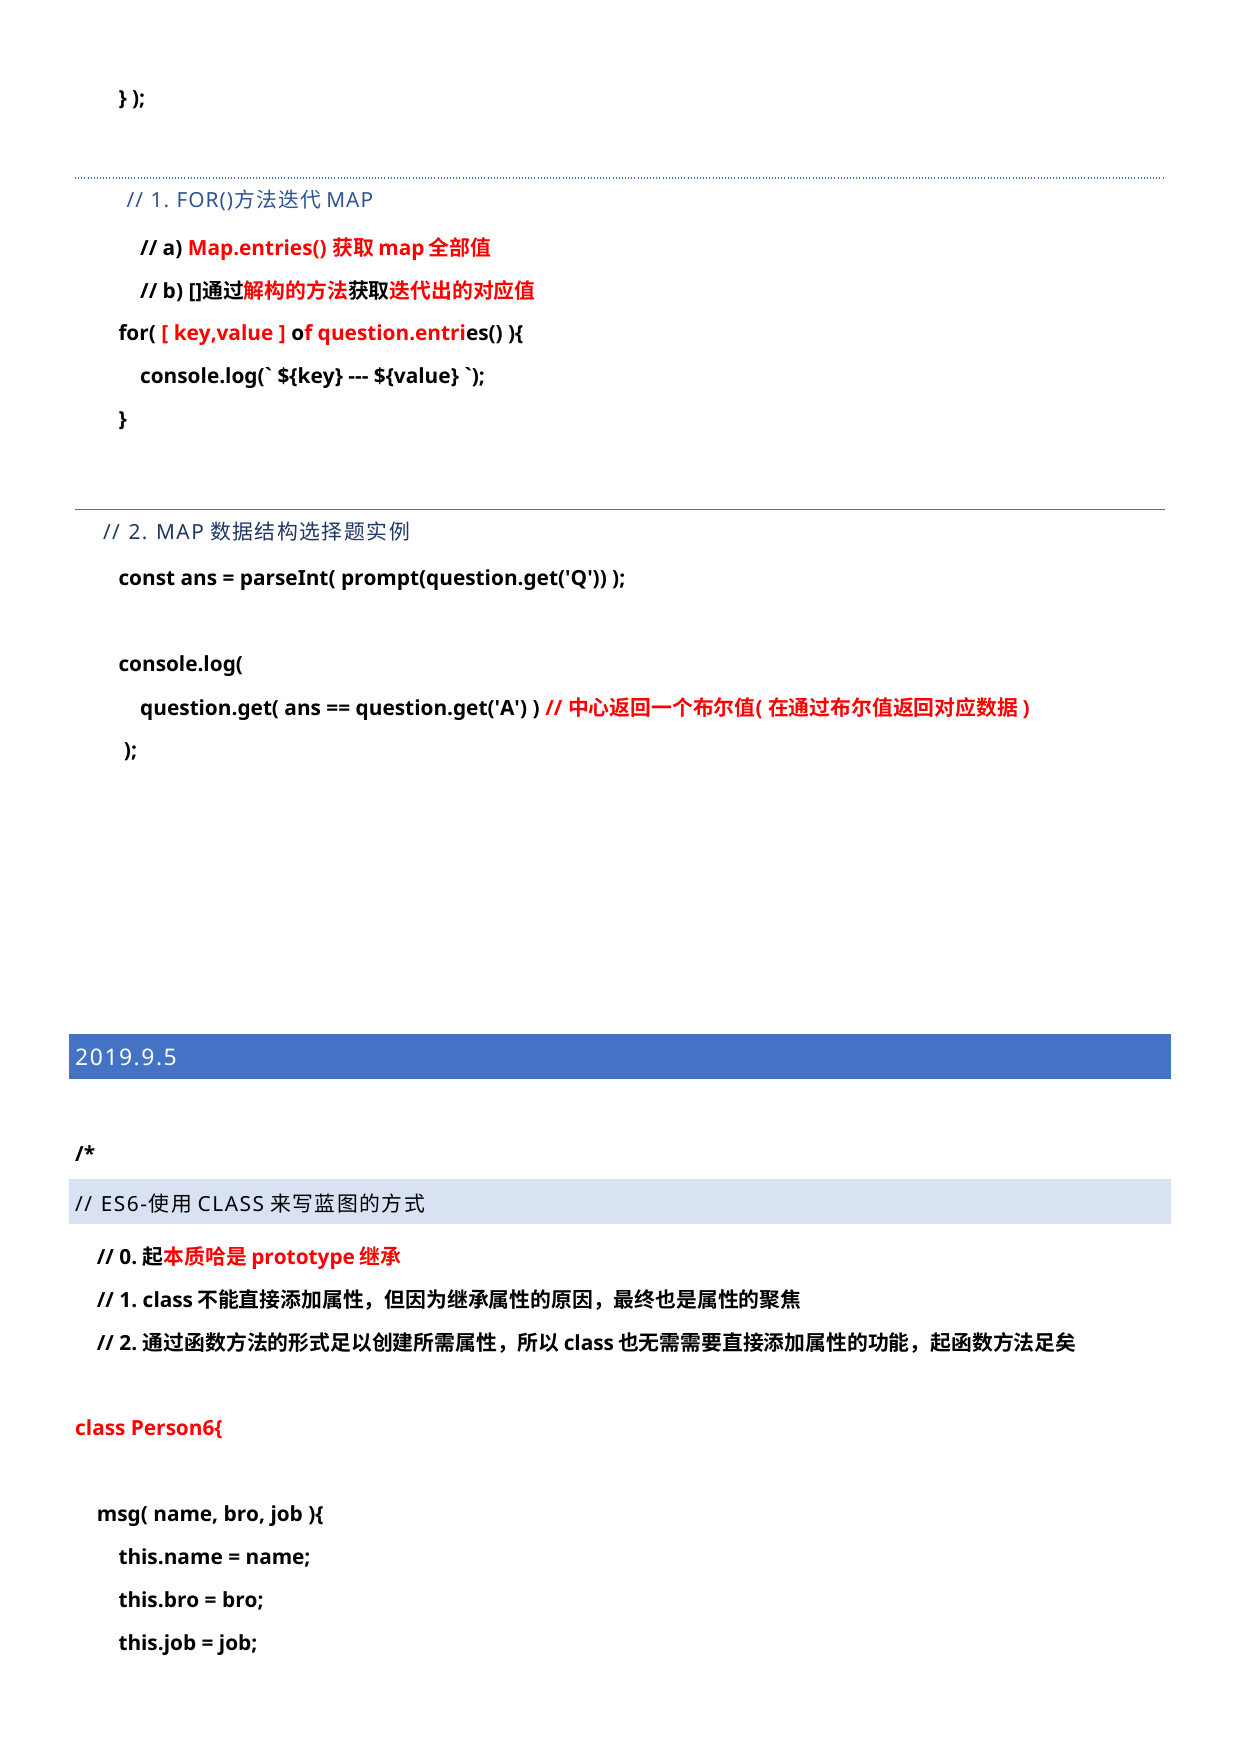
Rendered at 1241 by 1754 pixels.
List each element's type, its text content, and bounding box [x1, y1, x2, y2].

text // 0. 起本质哈是prototype继承 [75, 1239, 1165, 1272]
text msg( name, bro, job ){ [75, 1497, 1165, 1529]
text for( [ key,value ] of question.entries() ){ [75, 316, 1165, 348]
text console.log(` ${key} --- ${value} `); [75, 359, 1165, 391]
text class Person6{ [75, 1411, 1165, 1444]
subtitle 2019.9.5 [75, 1040, 1165, 1072]
text ); [75, 733, 1165, 766]
text this.name = name; [75, 1540, 1165, 1572]
text // 1. class不能直接添加属性，但因为继承属性的原因，最终也是属性的聚焦 [75, 1282, 1165, 1315]
subtitle // ES6-使用class来写蓝图的方式 [75, 1186, 1165, 1218]
text question.get( ans == question.get('A') ) // 中心返回一个布尔值( 在通过布尔值返回对应数据 ) [75, 690, 1165, 723]
text const ans = parseInt( prompt(question.get('Q')) ); [75, 562, 1165, 594]
text this.bro = bro; [75, 1583, 1165, 1615]
text // 2. 通过函数方法的形式足以创建所需属性，所以class也无需需要直接添加属性的功能，起函数方法足矣 [75, 1325, 1165, 1358]
text // a) Map.entries() 获取map全部值 [75, 230, 1165, 263]
text } [75, 402, 1165, 434]
text } ); [75, 81, 1165, 113]
text this.job = job; [75, 1626, 1165, 1658]
text console.log( [75, 647, 1165, 680]
subtitle // 1. for()方法迭代map [75, 177, 1165, 215]
text /* [75, 1137, 1165, 1169]
text // b) []通过解构的方法获取迭代出的对应值 [75, 273, 1165, 306]
subtitle // 2. map数据结构选择题实例 [75, 510, 1165, 547]
